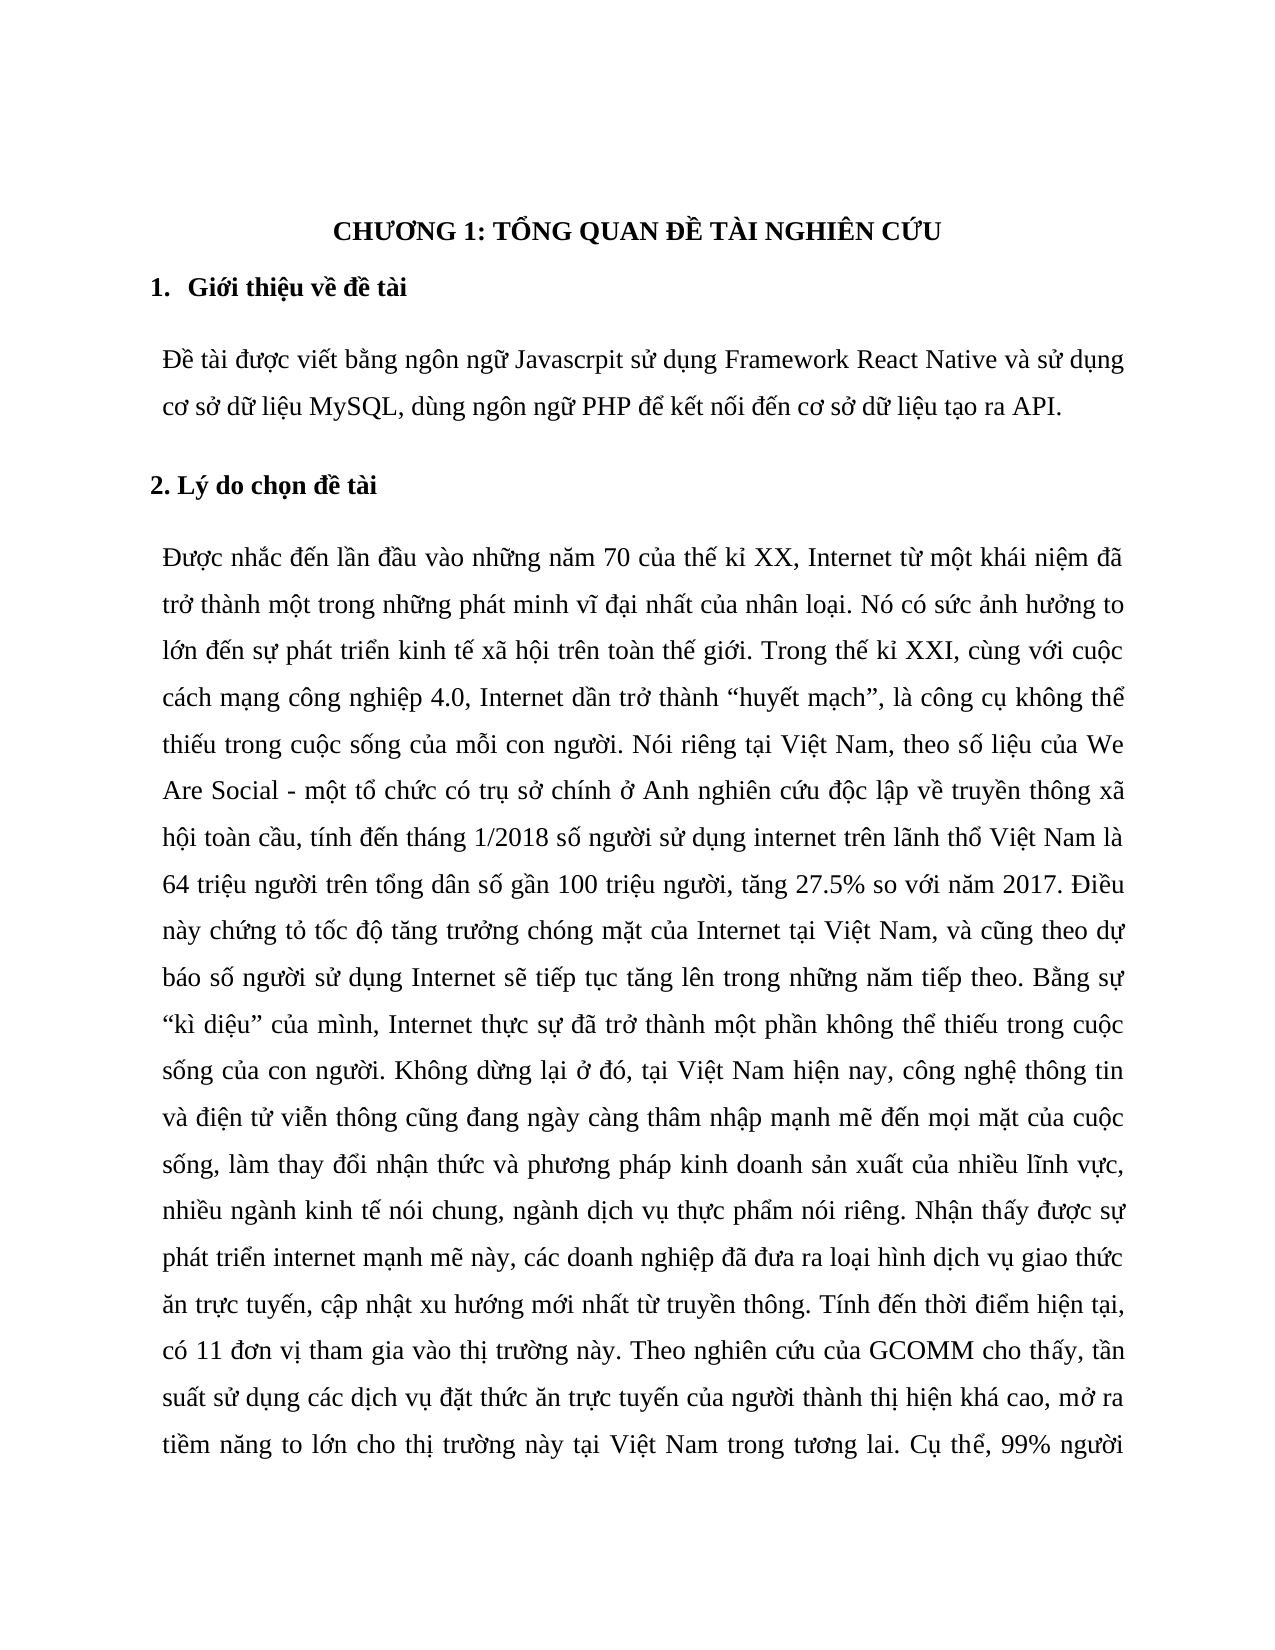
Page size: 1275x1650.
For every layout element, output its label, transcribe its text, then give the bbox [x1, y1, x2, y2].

subtitle CHƯƠNG 1: TỔNG QUAN ĐỀ TÀI NGHIÊN CỨU [150, 215, 1125, 247]
subtitle Giới thiệu về đề tài [150, 272, 1125, 303]
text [162, 541, 1125, 1459]
subtitle 2. Lý do chọn đề tài [150, 469, 1125, 501]
text Đề tài được viết bằng ngôn ngữ Javascrpit sử dụng Framework React Native và sử dụng cơ sở dữ liệu MySQL, dùng ngôn ngữ PHP để kết nối đến cơ sở dữ liệu tạo ra API. [162, 343, 1125, 421]
